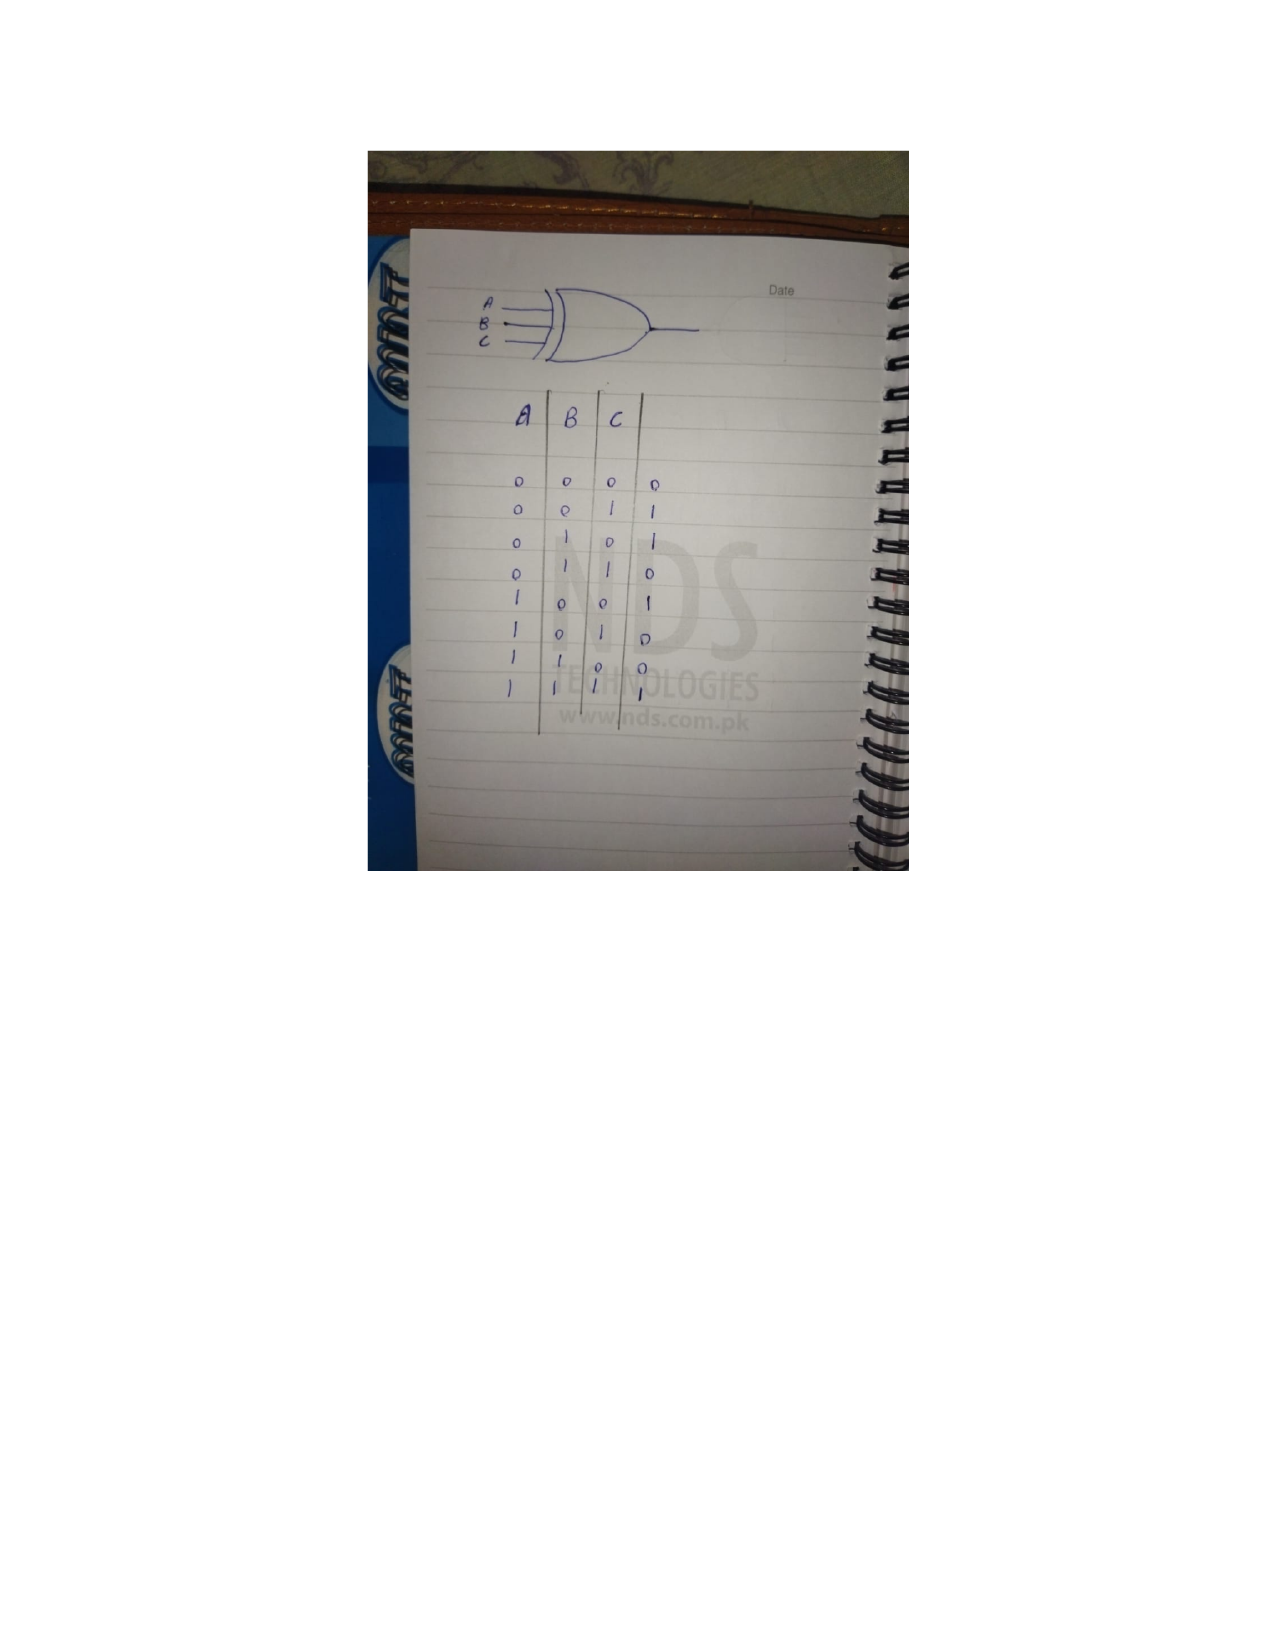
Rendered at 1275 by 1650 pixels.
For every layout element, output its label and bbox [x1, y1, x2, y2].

picture [368, 151, 909, 870]
